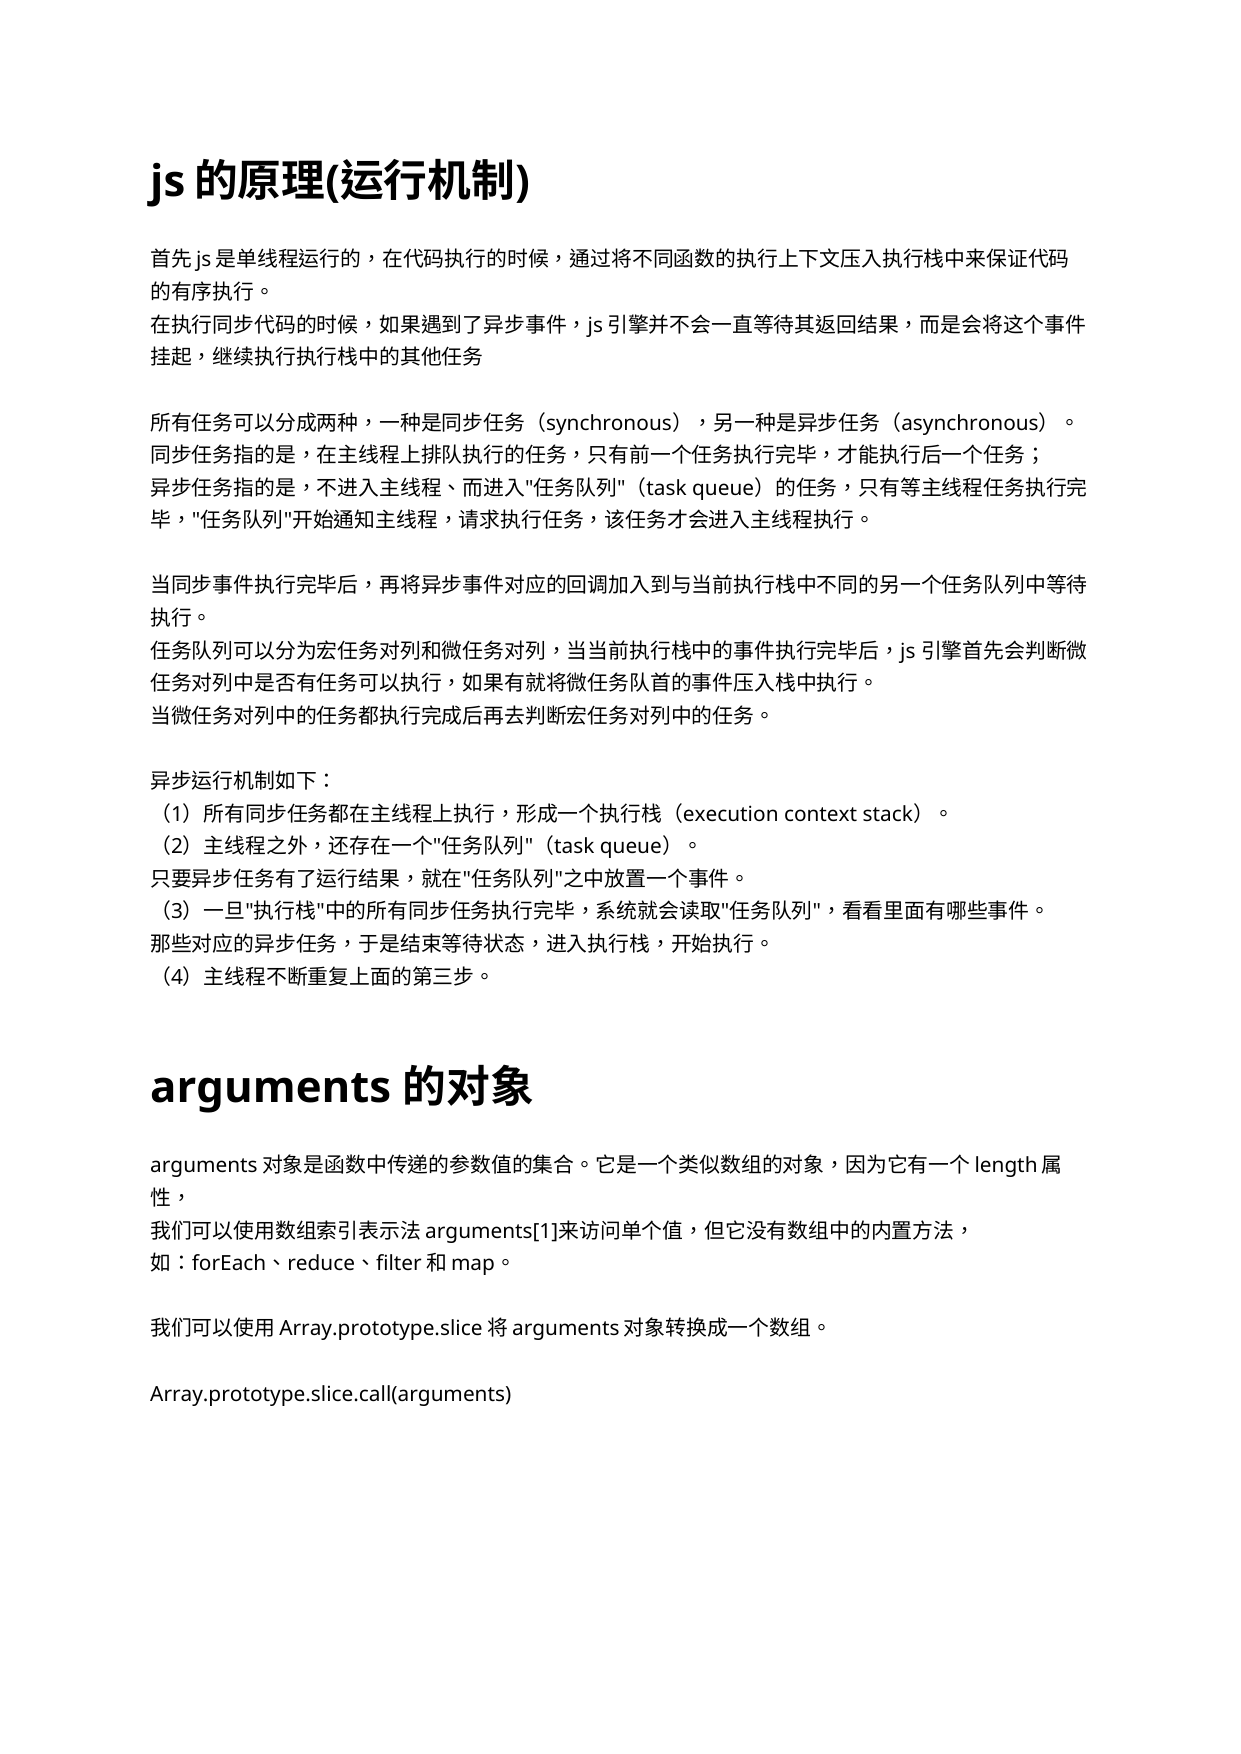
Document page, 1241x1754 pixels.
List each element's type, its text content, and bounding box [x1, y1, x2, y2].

subtitle arguments 的对象 [150, 1056, 1090, 1116]
subtitle js的原理(运行机制) [150, 150, 1090, 209]
